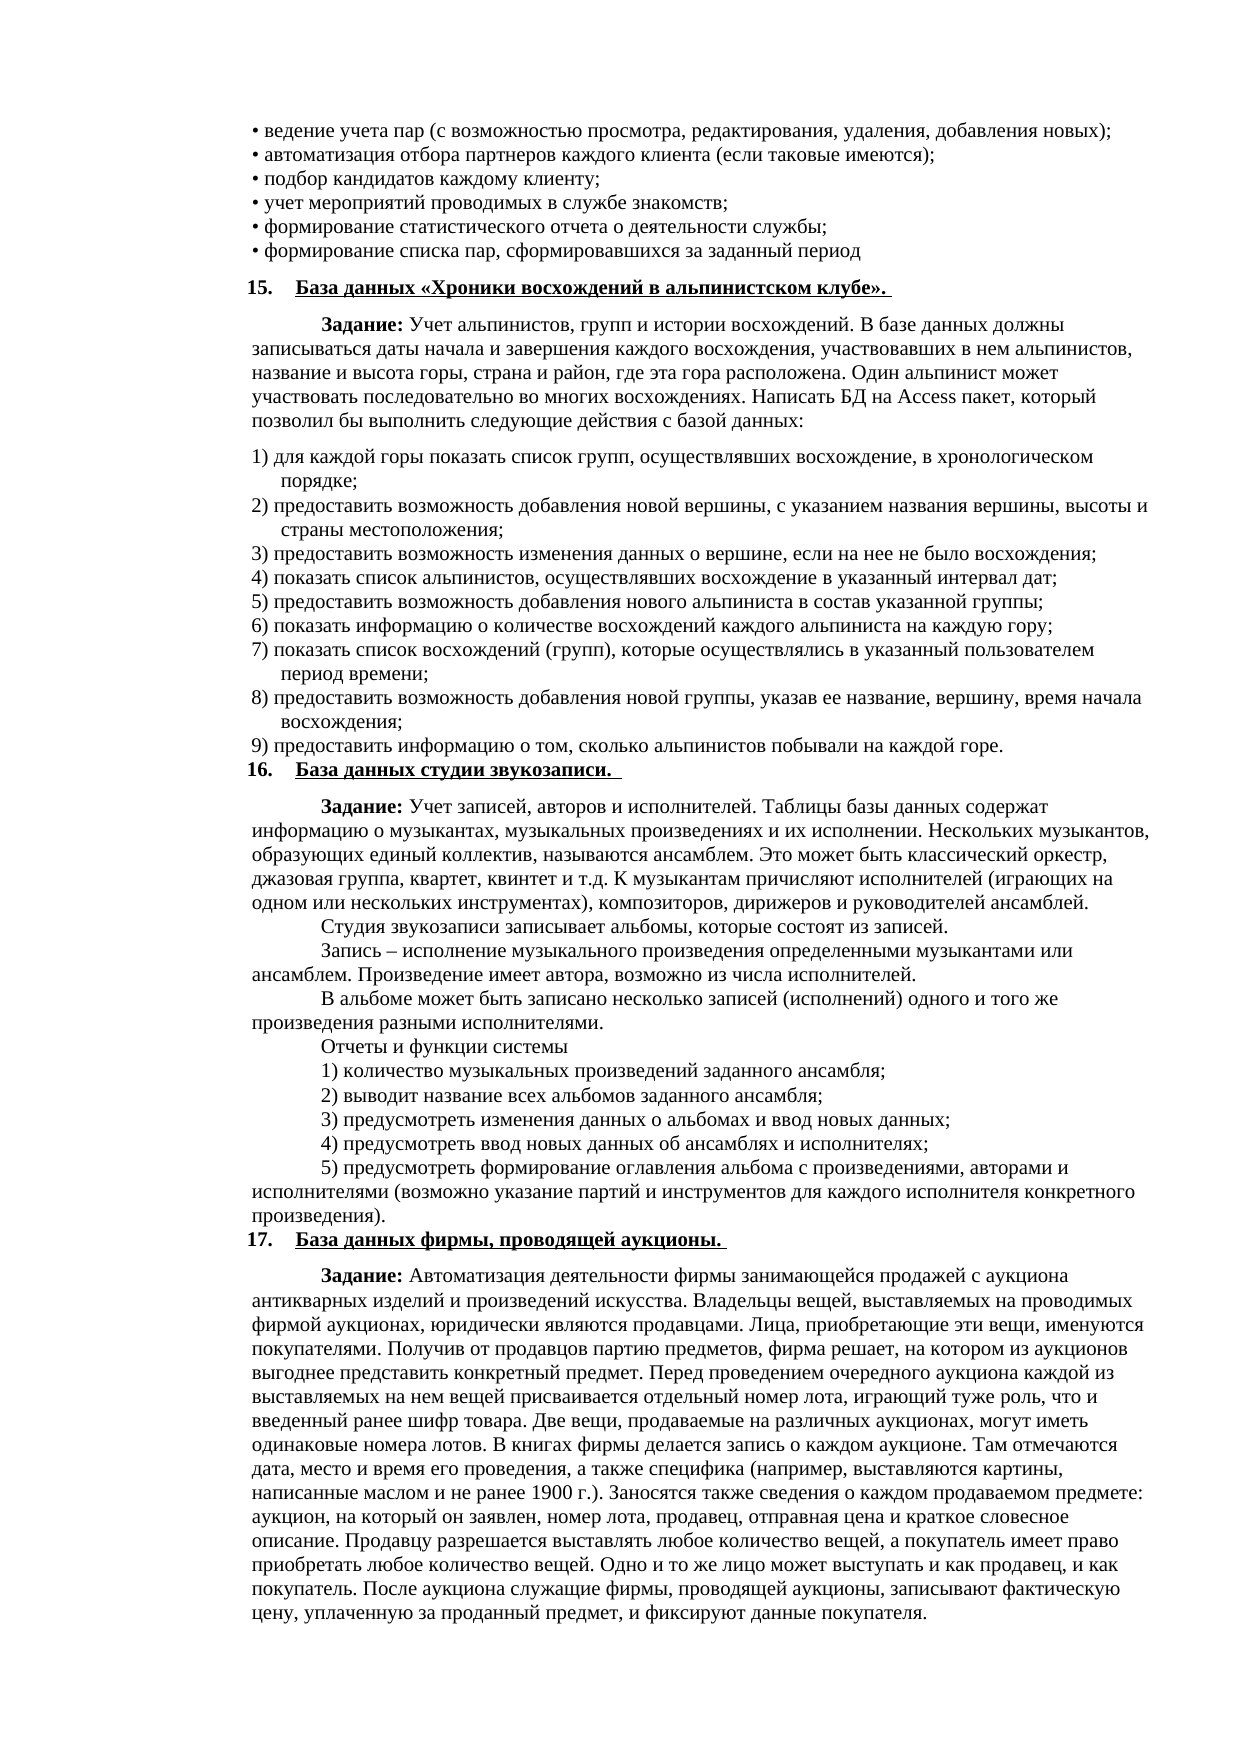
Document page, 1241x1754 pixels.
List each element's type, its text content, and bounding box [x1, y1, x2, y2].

subtitle Задание: Автоматизация деятельности фирмы занимающейся продажей с аукциона антикварных изделий и произведений искусства. Владельцы вещей, выставляемых на проводимых фирмой аукционах, юридически являются продавцами. Лица, приобретающие эти вещи, именуются покупателями. Получив от продавцов партию предметов, фирма решает, на котором из аукционов выгоднее представить конкретный предмет. Перед проведением очередного аукциона каждой из выставляемых на нем вещей присваивается отдельный номер лота, играющий туже роль, что и введенный ранее шифр товара. Две вещи, продаваемые на различных аукционах, могут иметь одинаковые номера лотов. В книгах фирмы делается запись о каждом аукционе. Там отмечаются дата, место и время его проведения, а также специфика (например, выставляются картины, написанные маслом и не ранее 1900 г.). Заносятся также сведения о каждом продаваемом предмете: аукцион, на который он заявлен, номер лота, продавец, отправная цена и краткое словесное описание. Продавцу разрешается выставлять любое количество вещей, а покупатель имеет право приобретать любое количество вещей. Одно и то же лицо может выступать и как продавец, и как покупатель. После аукциона служащие фирмы, проводящей аукционы, записывают фактическую цену, уплаченную за проданный предмет, и фиксируют данные покупателя. [252, 1263, 1152, 1624]
subtitle 6) показать информацию о количестве восхождений каждого альпиниста на каждую гору; [251, 613, 1152, 637]
subtitle 3) предусмотреть изменения данных о альбомах и ввод новых данных; [252, 1107, 1152, 1131]
subtitle Запись – исполнение музыкального произведения определенными музыкантами или ансамблем. Произведение имеет автора, возможно из числа исполнителей. [252, 938, 1152, 986]
subtitle 8) предоставить возможность добавления новой группы, указав ее название, вершину, время начала восхождения; [251, 685, 1152, 733]
subtitle 4) предусмотреть ввод новых данных об ансамблях и исполнителях; [252, 1131, 1152, 1155]
subtitle Задание: Учет альпинистов, групп и истории восхождений. В базе данных должны записываться даты начала и завершения каждого восхождения, участвовавших в нем альпинистов, название и высота горы, страна и район, где эта гора расположена. Один альпинист может участвовать последовательно во многих восхождениях. Написать БД на Access пакет, который позволил бы выполнить следующие действия с базой данных: [252, 312, 1152, 432]
subtitle 5) предусмотреть формирование оглавления альбома с произведениями, авторами и исполнителями (возможно указание партий и инструментов для каждого исполнителя конкретного произведения). [252, 1155, 1152, 1227]
subtitle 1) для каждой горы показать список групп, осуществлявших восхождение, в хронологическом порядке; [251, 444, 1152, 492]
subtitle 5) предоставить возможность добавления нового альпиниста в состав указанной группы; [251, 589, 1152, 613]
subtitle Студия звукозаписи записывает альбомы, которые состоят из записей. [252, 914, 1152, 938]
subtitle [252, 118, 1152, 262]
subtitle 7) показать список восхождений (групп), которые осуществлялись в указанный пользователем период времени; [251, 637, 1152, 685]
subtitle 2) выводит название всех альбомов заданного ансамбля; [252, 1082, 1152, 1107]
subtitle 4) показать список альпинистов, осуществлявших восхождение в указанный интервал дат; [251, 565, 1152, 589]
subtitle 2) предоставить возможность добавления новой вершины, с указанием названия вершины, высоты и страны местоположения; [251, 492, 1152, 541]
subtitle Отчеты и функции системы [252, 1034, 1152, 1058]
subtitle База данных «Хроники восхождений в альпинистском клубе». [177, 275, 1152, 299]
subtitle В альбоме может быть записано несколько записей (исполнений) одного и того же произведения разными исполнителями. [252, 986, 1152, 1034]
subtitle Задание: Учет записей, авторов и исполнителей. Таблицы базы данных содержат информацию о музыкантах, музыкальных произведениях и их исполнении. Нескольких музыкантов, образующих единый коллектив, называются ансамблем. Это может быть классический оркестр, джазовая группа, квартет, квинтет и т.д. К музыкантам причисляют исполнителей (играющих на одном или нескольких инструментах), композиторов, дирижеров и руководителей ансамблей. [252, 794, 1152, 914]
subtitle 9) предоставить информацию о том, сколько альпинистов побывали на каждой горе. [251, 733, 1152, 757]
subtitle База данных фирмы, проводящей аукционы. [177, 1227, 1152, 1251]
subtitle База данных студии звукозаписи. [177, 757, 1152, 781]
subtitle 1) количество музыкальных произведений заданного ансамбля; [252, 1058, 1152, 1082]
subtitle 3) предоставить возможность изменения данных о вершине, если на нее не было восхождения; [251, 541, 1152, 565]
